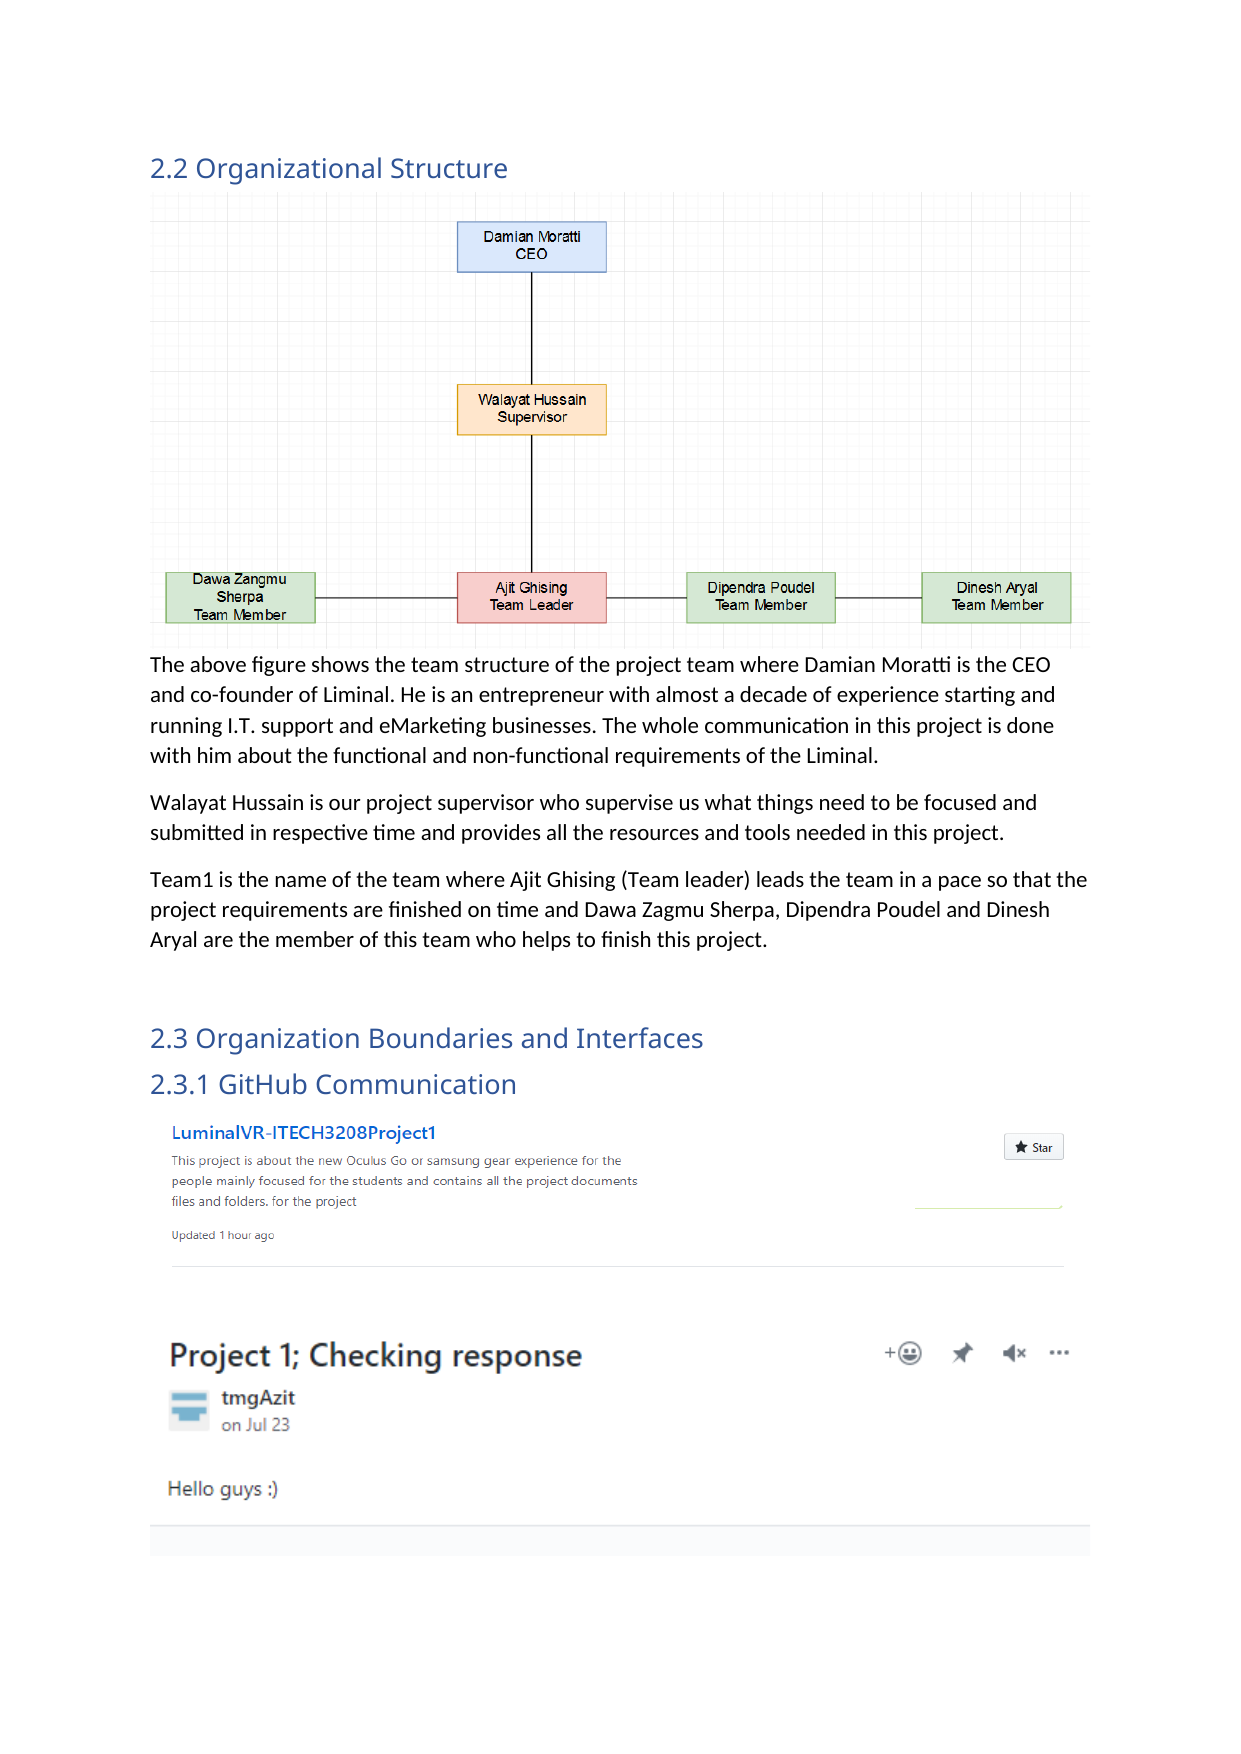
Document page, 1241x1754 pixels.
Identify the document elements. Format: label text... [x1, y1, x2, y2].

picture [150, 192, 1091, 649]
subtitle 2.2 Organizational Structure [150, 150, 1090, 187]
subtitle 2.3.1 GitHub Communication [150, 1066, 1090, 1103]
subtitle 2.3 Organization Boundaries and Interfaces [150, 1019, 1090, 1056]
picture [150, 1108, 1091, 1309]
text The above figure shows the team structure of the project team where Damian Moratti is the CEO and co-founder of Liminal. He is an entrepreneur with almost a decade of experience starting and running I.T. support and eMarketing businesses. The whole communication in this project is done with him about the functional and non-functional requirements of the Liminal. [150, 649, 1090, 769]
picture [150, 1327, 1091, 1556]
text Walayat Hussain is our project supervisor who supervise us what things need to be focused and submitted in respective time and provides all the resources and tools needed in this project. [150, 788, 1090, 846]
text Team1 is the name of the team where Ajit Ghising (Team leader) leads the team in a pace so that the project requirements are finished on time and Dawa Zagmu Sherpa, Dipendra Poudel and Dinesh Aryal are the member of this team who helps to finish this project. [150, 865, 1090, 953]
